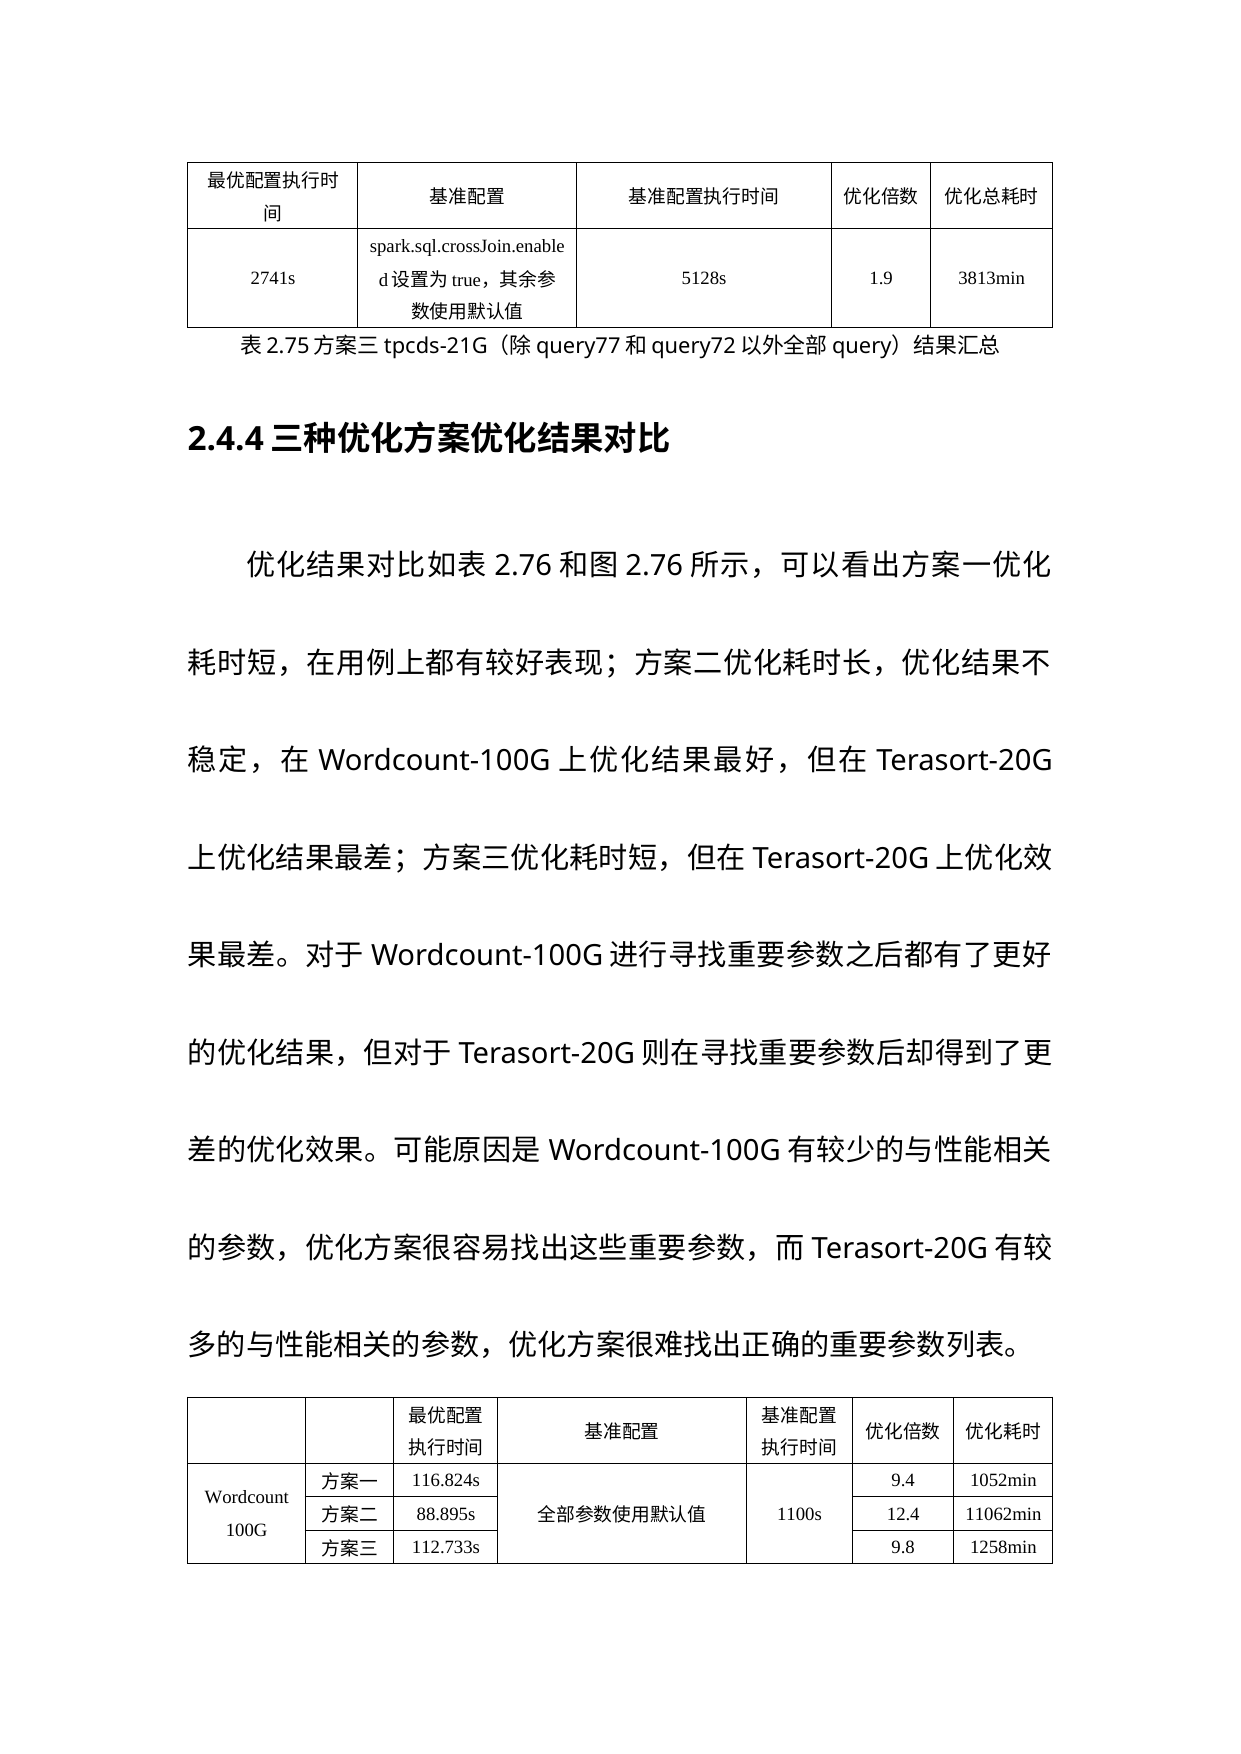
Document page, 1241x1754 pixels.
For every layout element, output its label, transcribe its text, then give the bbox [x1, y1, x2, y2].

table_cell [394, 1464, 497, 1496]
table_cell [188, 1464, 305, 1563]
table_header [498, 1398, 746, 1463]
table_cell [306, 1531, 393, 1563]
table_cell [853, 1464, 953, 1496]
text 优化结果对比如表2.76和图2.76所示，可以看出方案一优化耗时短，在用例上都有较好表现；方案二优化耗时长，优化结果不稳定，在Wordcount-100G上优化结果最好，但在Terasort-20G上优化结果最差；方案三优化耗时短，但在Terasort-20G上优化效果最差。对于Wordcount-100G进行寻找重要参数之后都有了更好的优化结果，但对于Terasort-20G则在寻找重要参数后却得到了更差的优化效果。可能原因是Wordcount-100G有较少的与性能相关的参数，优化方案很容易找出这些重要参数，而Terasort-20G有较多的与性能相关的参数，优化方案很难找出正确的重要参数列表。 [187, 530, 1053, 1375]
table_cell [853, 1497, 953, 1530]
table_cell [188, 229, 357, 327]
subtitle 2.4.4三种优化方案优化结果对比 [187, 403, 1053, 468]
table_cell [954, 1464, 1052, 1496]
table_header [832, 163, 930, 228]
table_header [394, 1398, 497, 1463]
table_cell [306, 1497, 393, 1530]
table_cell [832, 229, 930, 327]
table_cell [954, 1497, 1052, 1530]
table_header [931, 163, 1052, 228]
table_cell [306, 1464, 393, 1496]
text 表2.75方案三tpcds-21G（除query77和query72以外全部query）结果汇总 [187, 328, 1053, 360]
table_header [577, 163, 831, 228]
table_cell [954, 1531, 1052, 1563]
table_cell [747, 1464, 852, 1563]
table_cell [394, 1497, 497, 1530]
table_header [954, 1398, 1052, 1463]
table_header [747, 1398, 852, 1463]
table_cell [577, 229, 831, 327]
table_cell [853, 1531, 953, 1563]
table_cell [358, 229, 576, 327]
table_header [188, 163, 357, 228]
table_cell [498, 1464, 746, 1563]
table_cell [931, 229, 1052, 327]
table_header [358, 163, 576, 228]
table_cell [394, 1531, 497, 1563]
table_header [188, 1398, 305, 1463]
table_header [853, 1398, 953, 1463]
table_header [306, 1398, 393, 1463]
